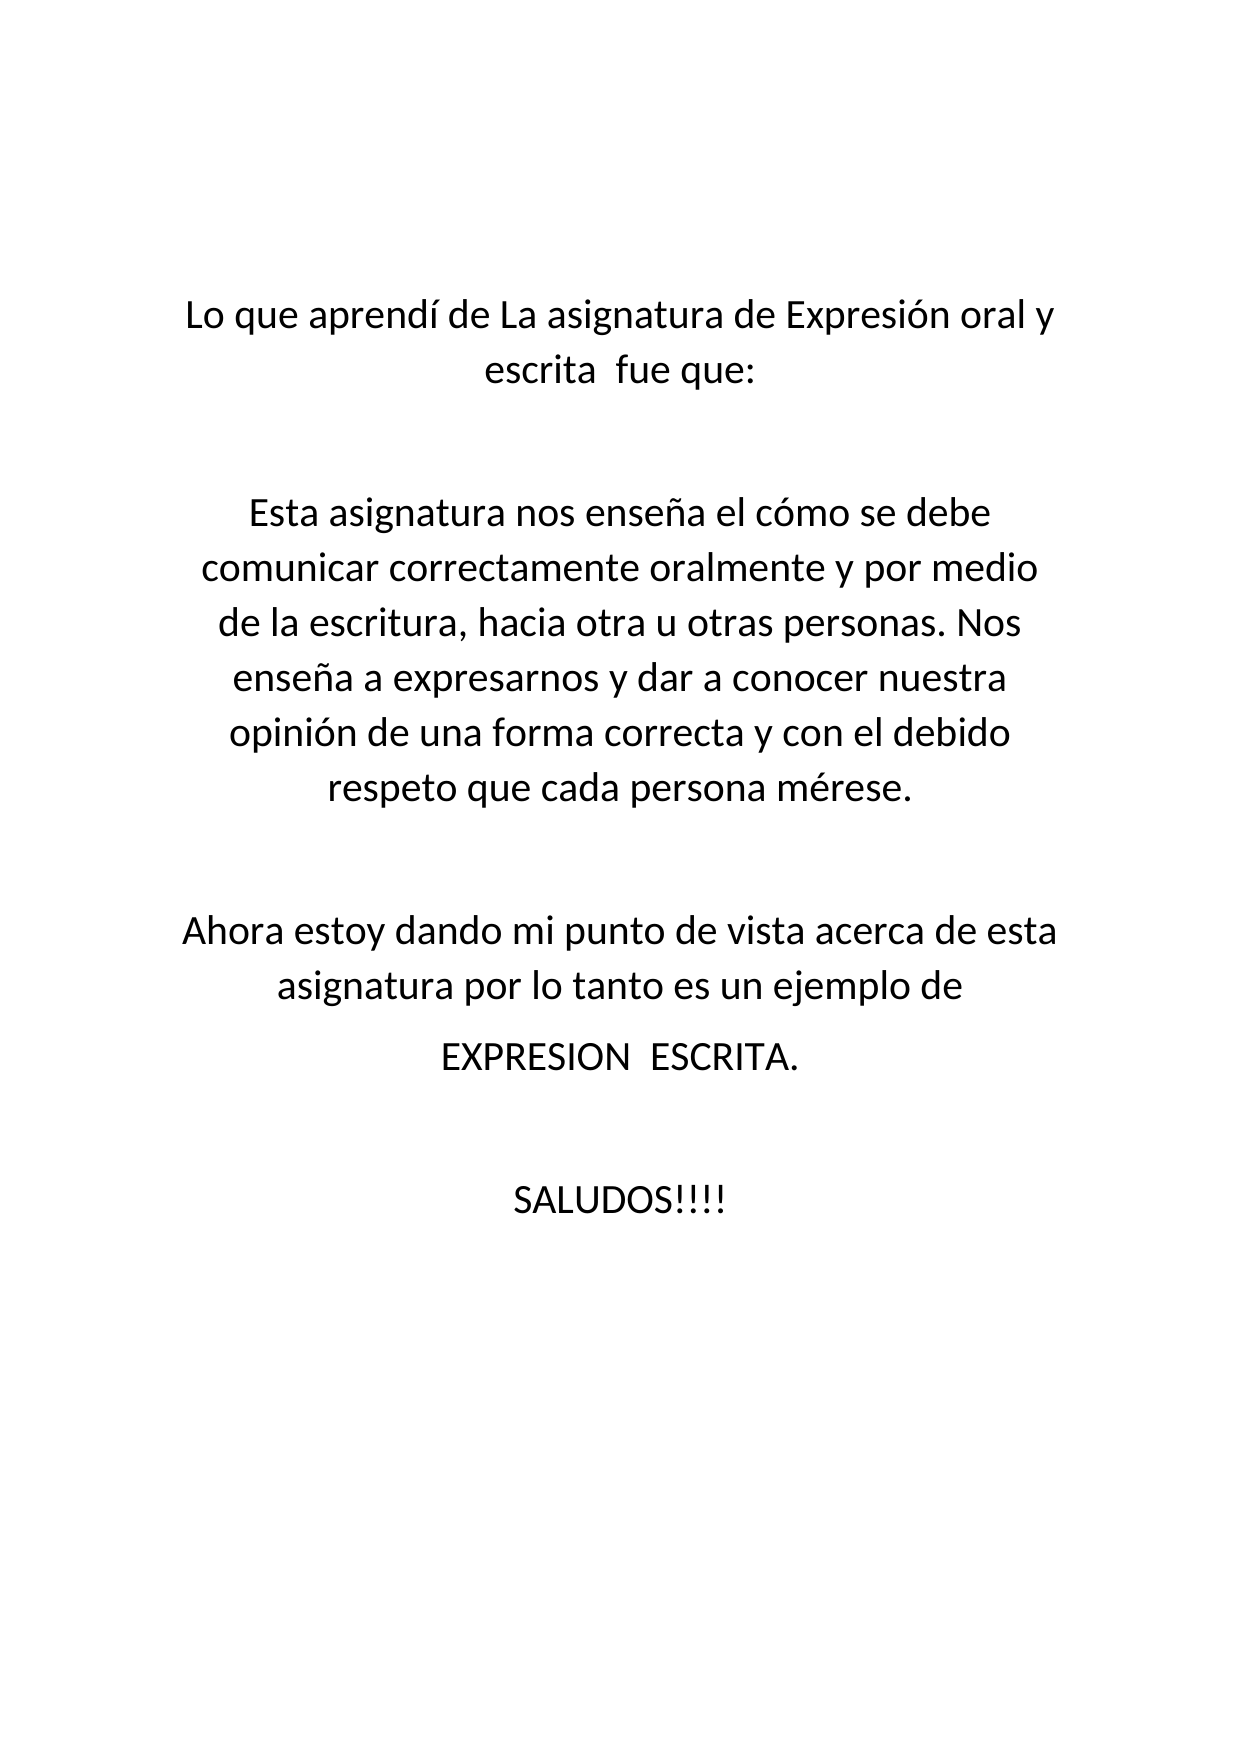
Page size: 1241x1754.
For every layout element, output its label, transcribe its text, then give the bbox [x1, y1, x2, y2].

text EXPRESION ESCRITA. [177, 1030, 1063, 1081]
text Lo que aprendí de La asignatura de Expresión oral y escrita fue que: [177, 288, 1063, 394]
text Esta asignatura nos enseña el cómo se debe comunicar correctamente oralmente y por medio de la escritura, hacia otra u otras personas. Nos enseña a expresarnos y dar a conocer nuestra opinión de una forma correcta y con el debido respeto que cada persona mérese. [177, 486, 1063, 812]
text Ahora estoy dando mi punto de vista acerca de esta asignatura por lo tanto es un ejemplo de [177, 904, 1063, 1009]
text SALUDOS!!!! [177, 1173, 1063, 1224]
